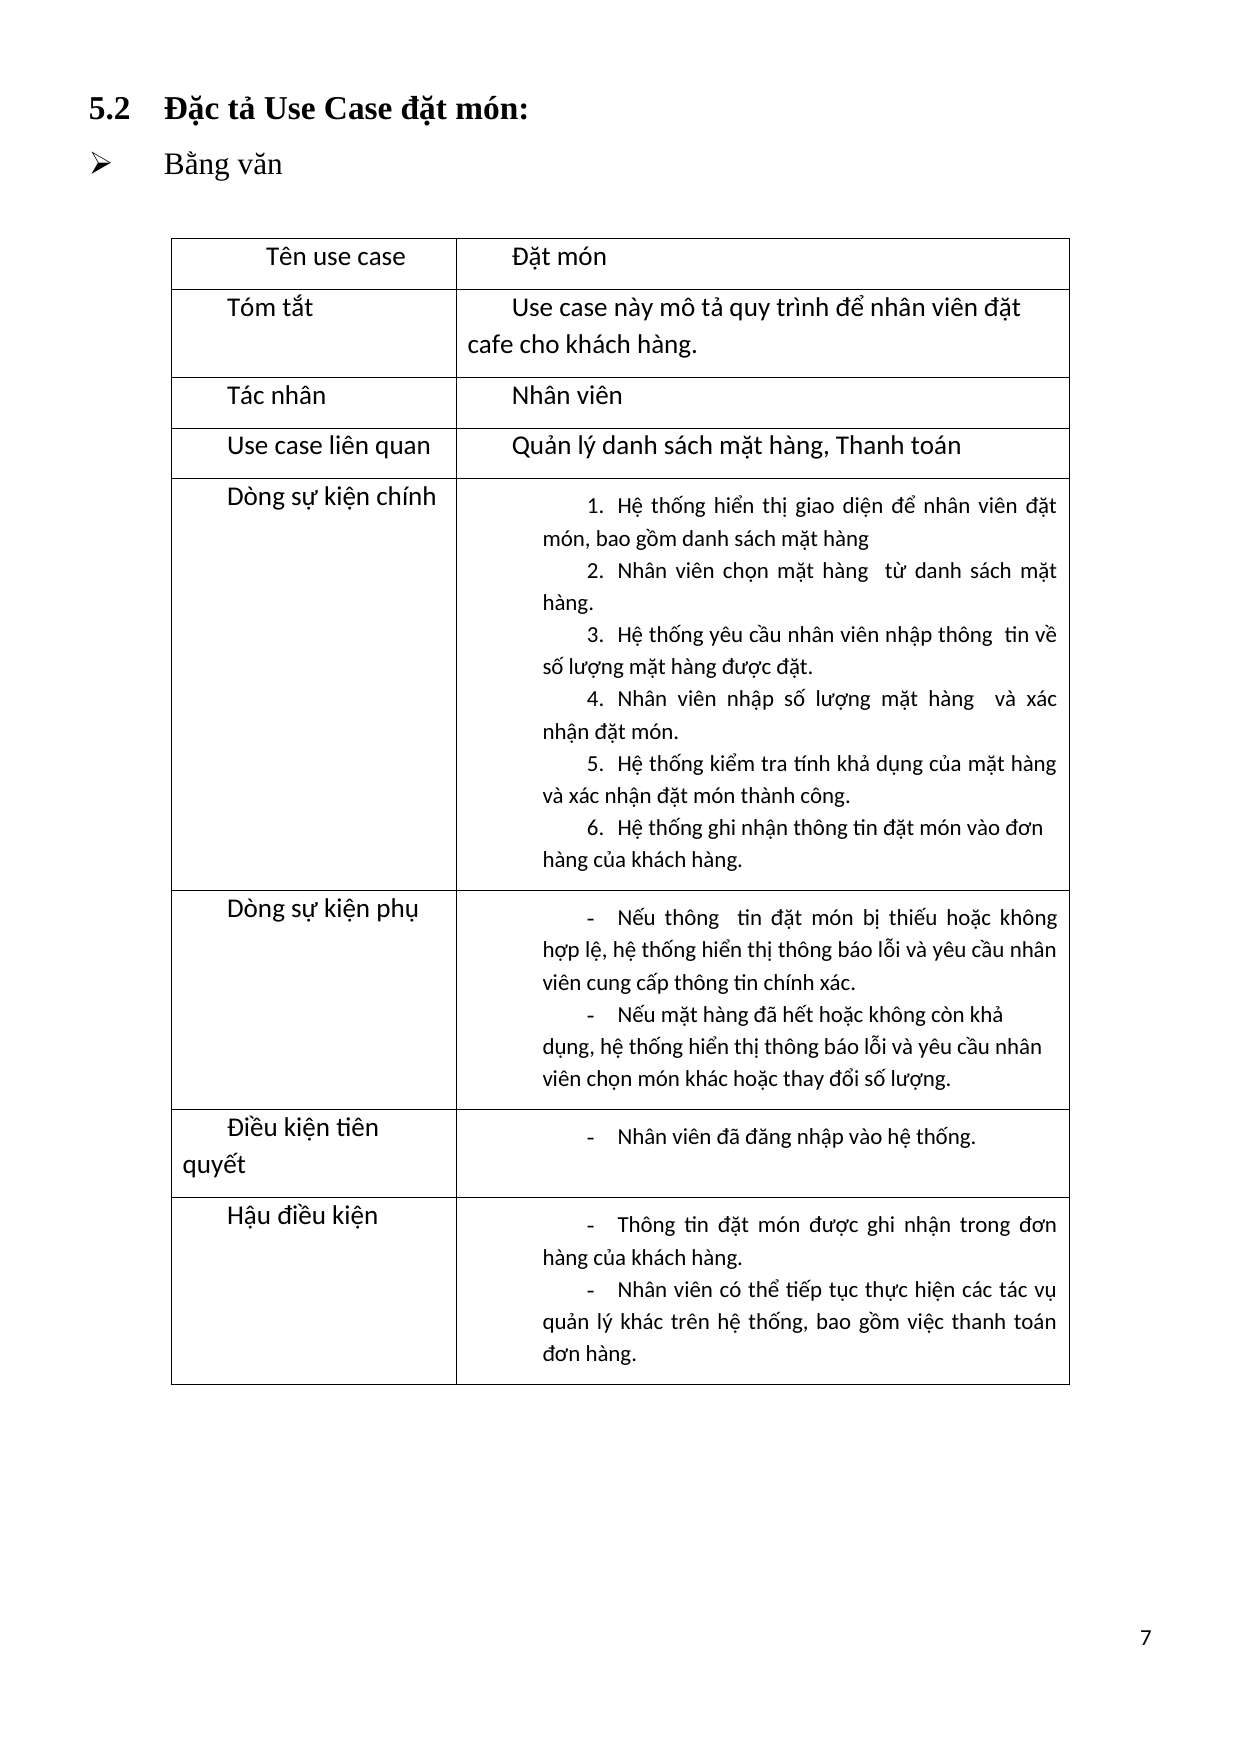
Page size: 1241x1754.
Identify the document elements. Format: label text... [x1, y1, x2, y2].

table_cell Nhân viên đã đăng nhập vào hệ thống. [457, 1110, 1069, 1197]
table_cell Tóm tắt [172, 290, 456, 377]
table_header Tên use case [172, 239, 456, 289]
table_cell Dòng sự kiện phụ [172, 891, 456, 1109]
table_cell Quản lý danh sách mặt hàng, Thanh toán [457, 429, 1069, 478]
list Bằng văn [89, 145, 1152, 181]
table_cell Hậu điều kiện [172, 1198, 456, 1384]
table_cell Thông tin đặt món được ghi nhận trong đơn hàng của khách hàng. Nhân viên có thể tiếp tục thực hiện các tác vụ quản lý khác trên hệ thống, bao gồm việc thanh toán đơn hàng. [457, 1198, 1069, 1384]
list Đặc tả Use Case đặt món: [89, 89, 1152, 127]
table_cell Use case liên quan [172, 429, 456, 478]
table_cell Tác nhân [172, 378, 456, 427]
table_cell Điều kiện tiên quyết [172, 1110, 456, 1197]
table_cell Nhân viên [457, 378, 1069, 427]
table_cell Nếu thông tin đặt món bị thiếu hoặc không hợp lệ, hệ thống hiển thị thông báo lỗi và yêu cầu nhân viên cung cấp thông tin chính xác. Nếu mặt hàng đã hết hoặc không còn khả dụng, hệ thống hiển thị thông báo lỗi và yêu cầu nhân viên chọn món khác hoặc thay đổi số lượng. [457, 891, 1069, 1109]
table_cell Hệ thống hiển thị giao diện để nhân viên đặt món, bao gồm danh sách mặt hàng Nhân viên chọn mặt hàng từ danh sách mặt hàng. Hệ thống yêu cầu nhân viên nhập thông tin về số lượng mặt hàng được đặt. Nhân viên nhập số lượng mặt hàng và xác nhận đặt món. Hệ thống kiểm tra tính khả dụng của mặt hàng và xác nhận đặt món thành công. Hệ thống ghi nhận thông tin đặt món vào đơn hàng của khách hàng. [457, 479, 1069, 890]
table_cell Dòng sự kiện chính [172, 479, 456, 890]
table_cell Use case này mô tả quy trình để nhân viên đặt cafe cho khách hàng. [457, 290, 1069, 377]
table_header Đặt món [457, 239, 1069, 289]
